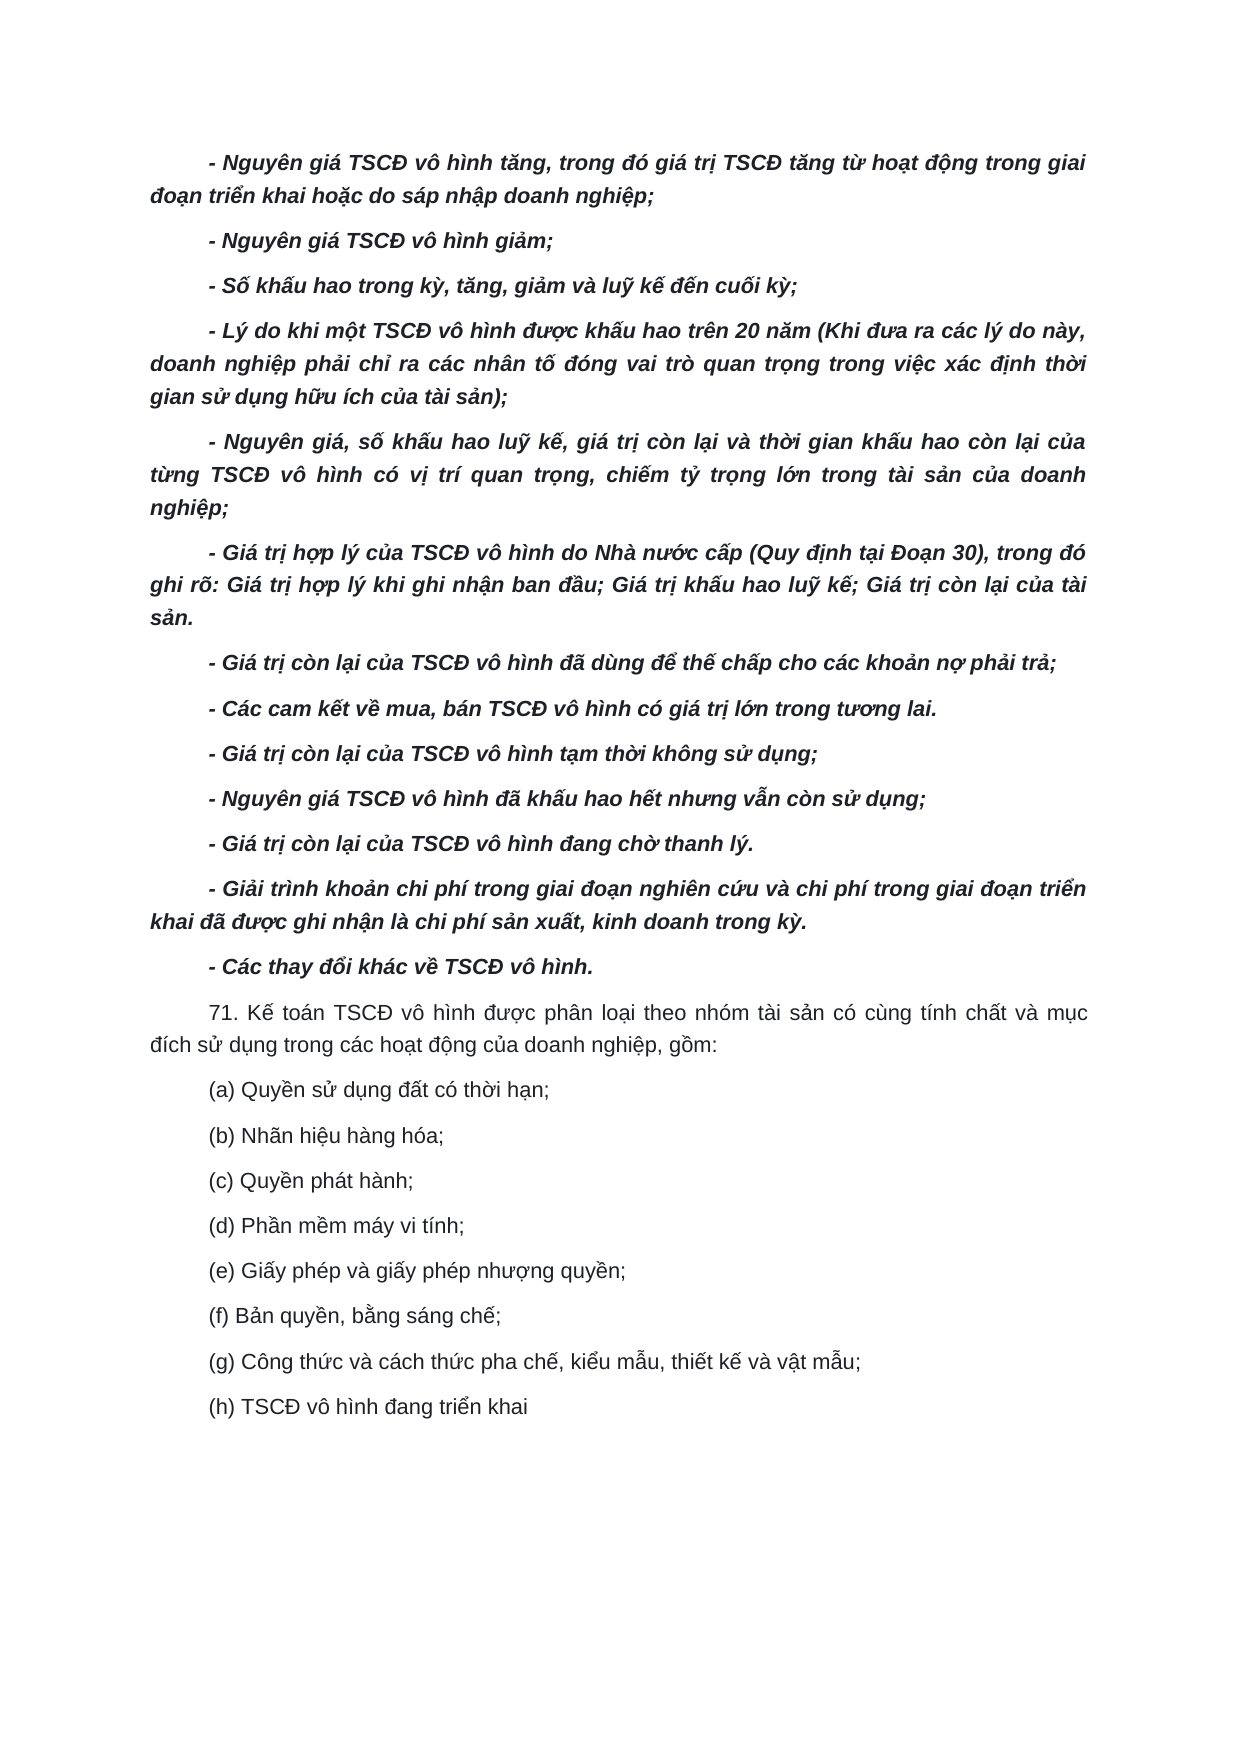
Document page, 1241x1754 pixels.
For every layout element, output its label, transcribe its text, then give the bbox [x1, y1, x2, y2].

text - Giá trị còn lại của TSCĐ vô hình đã dùng để thế chấp cho các khoản nợ phải trả; [150, 650, 1090, 675]
text - Giá trị hợp lý của TSCĐ vô hình do Nhà nước cấp (Quy định tại Đoạn 30), trong đó ghi rõ: Giá trị hợp lý khi ghi nhận ban đầu; Giá trị khấu hao luỹ kế; Giá trị còn lại của tài sản. [150, 539, 1090, 630]
text - Nguyên giá TSCĐ vô hình đã khấu hao hết nhưng vẫn còn sử dụng; [150, 786, 1090, 811]
text (d) Phần mềm máy vi tính; [150, 1213, 1090, 1238]
text - Nguyên giá, số khấu hao luỹ kế, giá trị còn lại và thời gian khấu hao còn lại của từng TSCĐ vô hình có vị trí quan trọng, chiếm tỷ trọng lớn trong tài sản của doanh nghiệp; [150, 429, 1090, 519]
text - Các thay đổi khác về TSCĐ vô hình. [150, 954, 1090, 979]
text - Nguyên giá TSCĐ vô hình giảm; [150, 228, 1090, 253]
text - Số khấu hao trong kỳ, tăng, giảm và luỹ kế đến cuối kỳ; [150, 273, 1090, 298]
text - Giá trị còn lại của TSCĐ vô hình tạm thời không sử dụng; [150, 741, 1090, 766]
text - Giải trình khoản chi phí trong giai đoạn nghiên cứu và chi phí trong giai đoạn triển khai đã được ghi nhận là chi phí sản xuất, kinh doanh trong kỳ. [150, 876, 1090, 934]
text - Lý do khi một TSCĐ vô hình được khấu hao trên 20 năm (Khi đưa ra các lý do này, doanh nghiệp phải chỉ ra các nhân tố đóng vai trò quan trọng trong việc xác định thời gian sử dụng hữu ích của tài sản); [150, 318, 1090, 409]
text (g) Công thức và cách thức pha chế, kiểu mẫu, thiết kế và vật mẫu; [150, 1348, 1090, 1374]
text 71. Kế toán TSCĐ vô hình được phân loại theo nhóm tài sản có cùng tính chất và mục đích sử dụng trong các hoạt động của doanh nghiệp, gồm: [150, 999, 1090, 1057]
text (b) Nhãn hiệu hàng hóa; [150, 1122, 1090, 1148]
text (e) Giấy phép và giấy phép nhượng quyền; [150, 1258, 1090, 1283]
text (f) Bản quyền, bằng sáng chế; [150, 1303, 1090, 1328]
text - Nguyên giá TSCĐ vô hình tăng, trong đó giá trị TSCĐ tăng từ hoạt động trong giai đoạn triển khai hoặc do sáp nhập doanh nghiệp; [150, 150, 1090, 208]
text (a) Quyền sử dụng đất có thời hạn; [150, 1077, 1090, 1102]
text - Các cam kết về mua, bán TSCĐ vô hình có giá trị lớn trong tương lai. [150, 695, 1090, 721]
text (c) Quyền phát hành; [150, 1168, 1090, 1193]
text (h) TSCĐ vô hình đang triển khai [150, 1394, 1090, 1419]
text - Giá trị còn lại của TSCĐ vô hình đang chờ thanh lý. [150, 831, 1090, 856]
